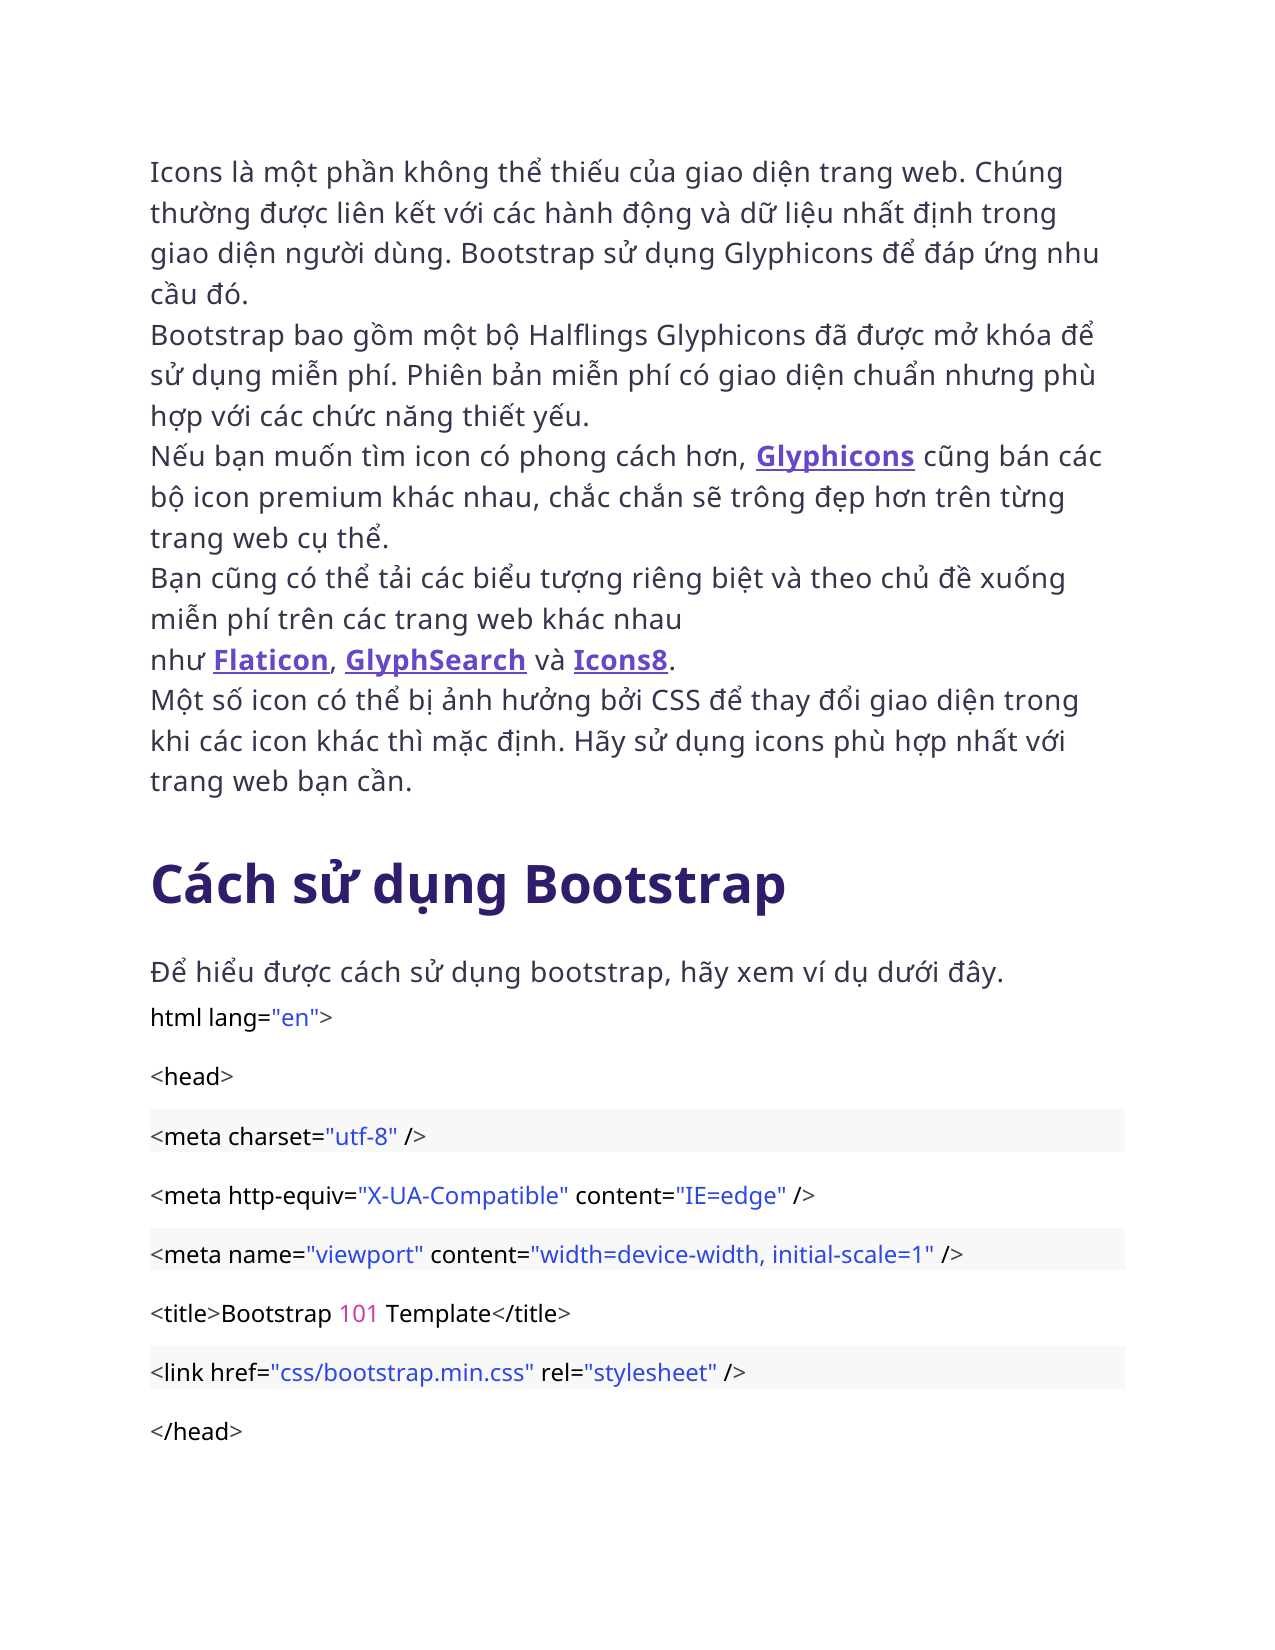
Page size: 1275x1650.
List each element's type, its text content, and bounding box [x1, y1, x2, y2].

text <meta charset="utf-8" /> [150, 1109, 1125, 1152]
text Để hiểu được cách sử dụng bootstrap, hãy xem ví dụ dưới đây. [150, 951, 1125, 991]
text <title>Bootstrap 101 Template</title> [150, 1287, 1125, 1329]
text html lang="en"> [150, 991, 1125, 1034]
text <meta http-equiv="X-UA-Compatible" content="IE=edge" /> [150, 1169, 1125, 1211]
text Một số icon có thể bị ảnh hưởng bởi CSS để thay đổi giao diện trong khi các icon khác thì mặc định. Hãy sử dụng icons phù hợp nhất với trang web bạn cần. [150, 678, 1125, 800]
subtitle Cách sử dụng Bootstrap [150, 847, 1125, 919]
text <link href="css/bootstrap.min.css" rel="stylesheet" /> [150, 1346, 1125, 1389]
text <meta name="viewport" content="width=device-width, initial-scale=1" /> [150, 1228, 1125, 1270]
text <head> [150, 1050, 1125, 1093]
text Bootstrap bao gồm một bộ Halflings Glyphicons đã được mở khóa để sử dụng miễn phí. Phiên bản miễn phí có giao diện chuẩn nhưng phù hợp với các chức năng thiết yếu. [150, 312, 1125, 434]
text Bạn cũng có thể tải các biểu tượng riêng biệt và theo chủ đề xuống miễn phí trên các trang web khác nhau như Flaticon, GlyphSearch và Icons8. [150, 556, 1125, 678]
text Nếu bạn muốn tìm icon có phong cách hơn, Glyphicons cũng bán các bộ icon premium khác nhau, chắc chắn sẽ trông đẹp hơn trên từng trang web cụ thể. [150, 434, 1125, 556]
text Icons là một phần không thể thiếu của giao diện trang web. Chúng thường được liên kết với các hành động và dữ liệu nhất định trong giao diện người dùng. Bootstrap sử dụng Glyphicons để đáp ứng nhu cầu đó. [150, 150, 1125, 312]
text </head> [150, 1405, 1125, 1448]
